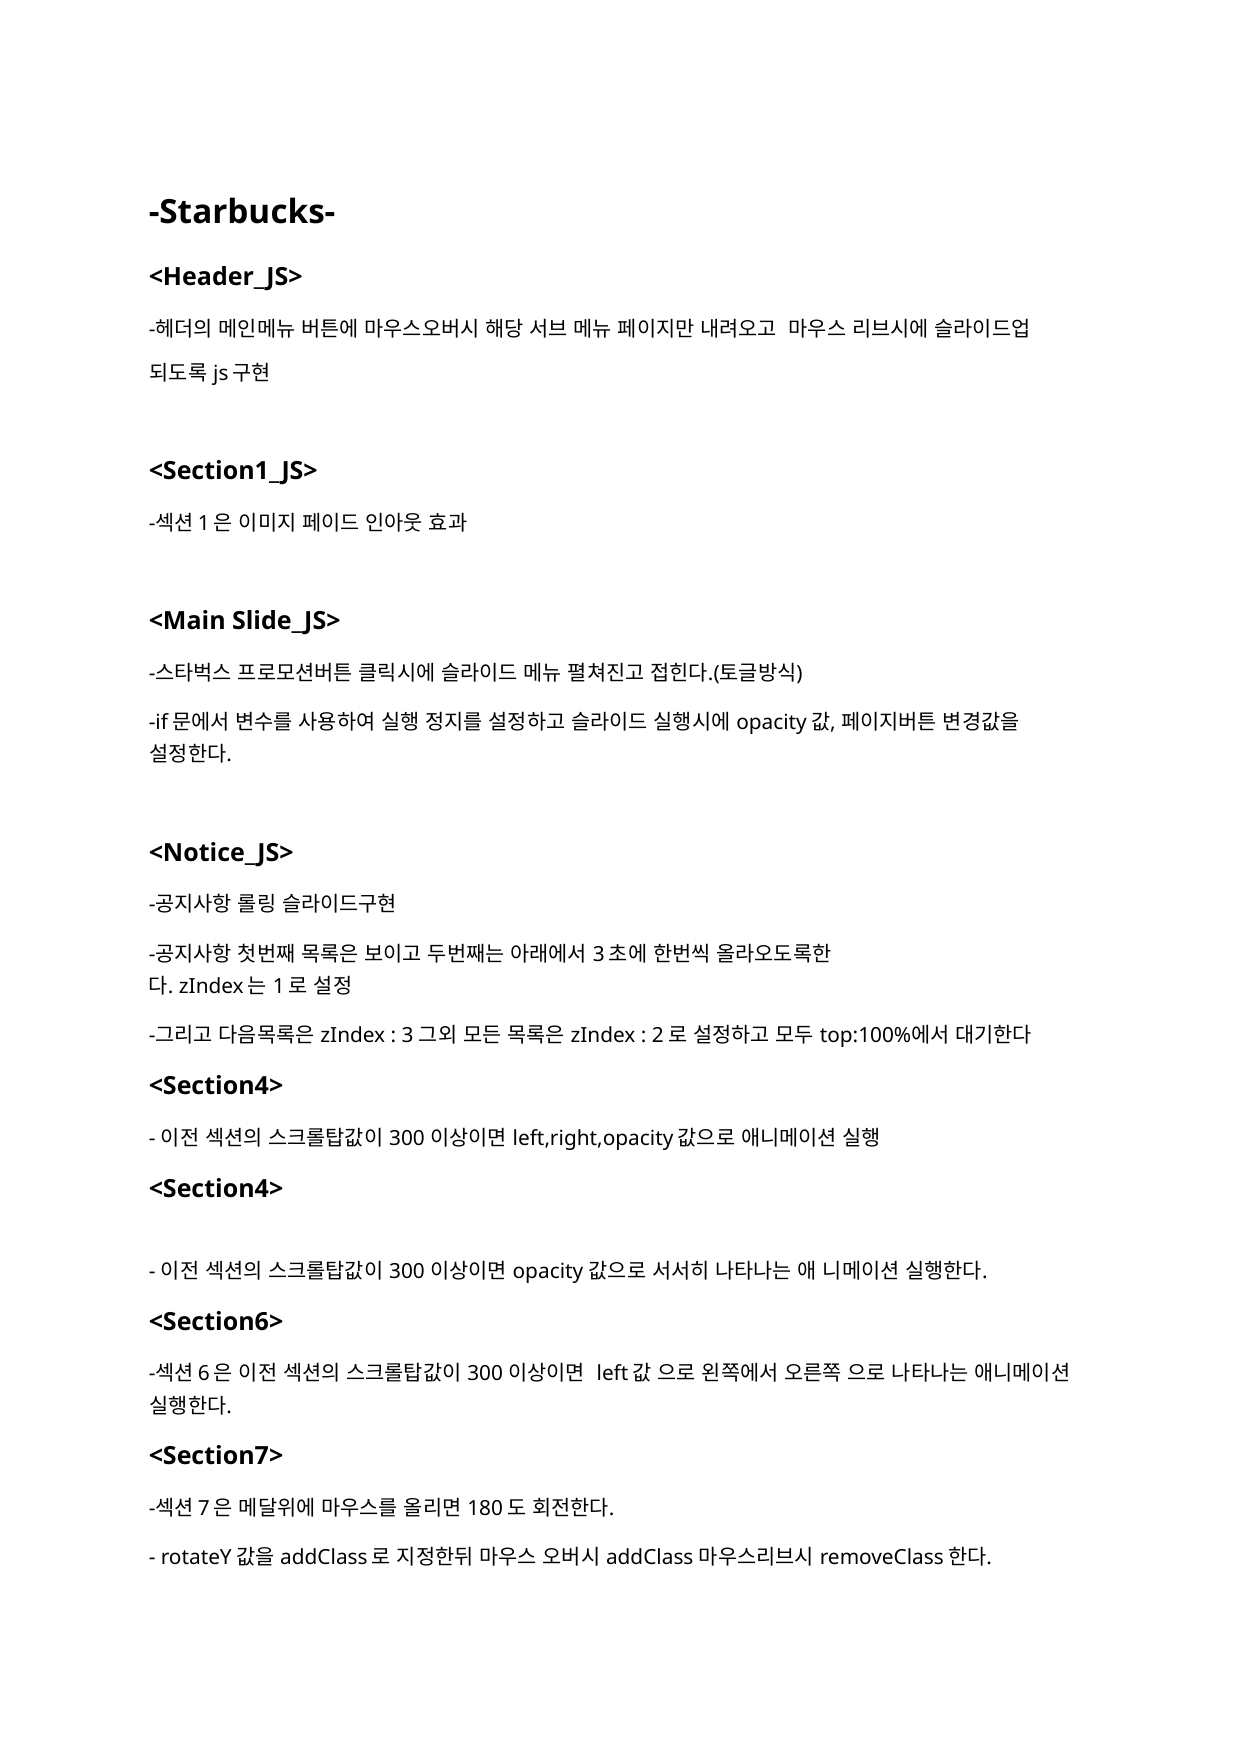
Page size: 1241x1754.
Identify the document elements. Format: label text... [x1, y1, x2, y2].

subtitle <Section7> [148, 1438, 1091, 1472]
text -if문에서 변수를 사용하여 실행 정지를 설정하고 슬라이드 실행시에 opacity값, 페이지버튼 변경값을 설정한다. [148, 705, 1091, 768]
text -그리고 다음목록은 zIndex : 3 그외 모든 목록은 zIndex : 2로 설정하고 모두 top:100%에서 대기한다 [148, 1018, 1091, 1049]
text -공지사항 첫번째 목록은 보이고 두번째는 아래에서 3초에 한번씩 올라오도록한 [148, 937, 1091, 967]
subtitle <Header_JS> [148, 258, 1091, 292]
text -Starbucks- [148, 187, 1091, 233]
text -섹션1은 이미지 페이드 인아웃 효과 [148, 506, 1091, 537]
text - rotateY값을 addClass로 지정한뒤 마우스 오버시 addClass 마우스리브시 removeClass한다. [148, 1540, 1011, 1571]
text - 이전 섹션의 스크롤탑값이 300 이상이면 opacity 값으로 서서히 나타나는 애 니메이션 실행한다. [148, 1254, 1091, 1284]
text -스타벅스 프로모션버튼 클릭시에 슬라이드 메뉴 펼쳐진고 접힌다.(토글방식) [148, 656, 1091, 686]
text <Section1_JS> [148, 453, 1091, 487]
text -섹션7은 메달위에 마우스를 올리면 180도 회전한다. [148, 1491, 1091, 1522]
subtitle <Main Slide_JS> [148, 603, 1091, 637]
subtitle <Section4> [148, 1068, 1091, 1102]
text 다. zIndex는 1로 설정 [148, 969, 1091, 999]
text -섹션6은 이전 섹션의 스크롤탑값이 300 이상이면 left값 으로 왼쪽에서 오른쪽 으로 나타나는 애니메이션 실행한다. [148, 1357, 1091, 1419]
text -공지사항 롤링 슬라이드구현 [148, 888, 1091, 918]
text - 이전 섹션의 스크롤탑값이 300 이상이면 left,right,opacity값으로 애니메이션 실행 [148, 1121, 1091, 1151]
subtitle <Section4> [148, 1170, 1091, 1204]
text -헤더의 메인메뉴 버튼에 마우스오버시 해당 서브 메뉴 페이지만 내려오고 마우스 리브시에 슬라이드업 되도록 js구현 [148, 312, 1091, 386]
subtitle <Notice_JS> [148, 834, 1091, 868]
subtitle <Section6> [148, 1303, 1091, 1337]
